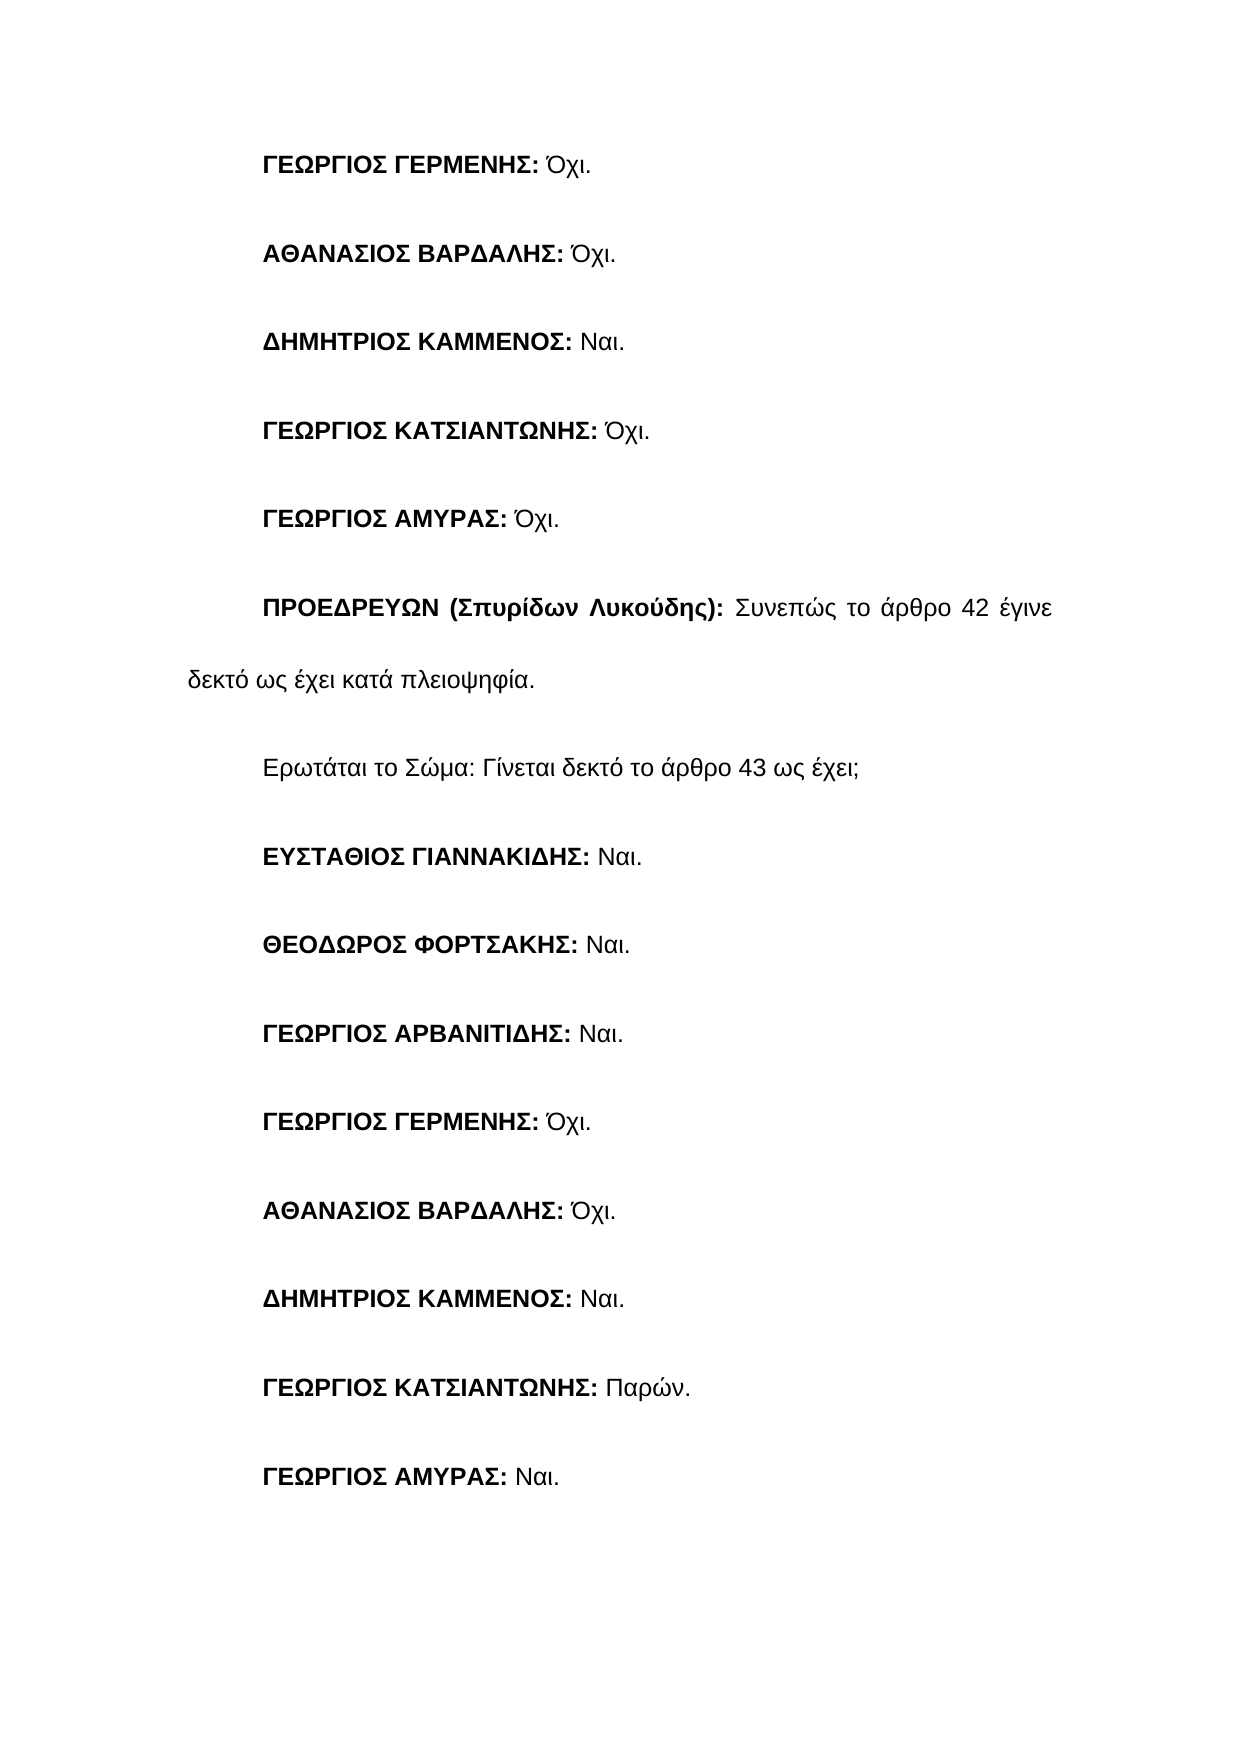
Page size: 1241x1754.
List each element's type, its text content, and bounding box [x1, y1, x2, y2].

text ΘΕΟΔΩΡΟΣ ΦΟΡΤΣΑΚΗΣ: Ναι. [187, 930, 1053, 959]
text ΑΘΑΝΑΣΙΟΣ ΒΑΡΔΑΛΗΣ: Όχι. [187, 1196, 1053, 1224]
text ΓΕΩΡΓΙΟΣ ΓΕΡΜΕΝΗΣ: Όχι. [187, 150, 1053, 179]
text ΓΕΩΡΓΙΟΣ ΑΡΒΑΝΙΤΙΔΗΣ: Ναι. [187, 1019, 1053, 1047]
text ΓΕΩΡΓΙΟΣ ΑΜΥΡΑΣ: Όχι. [187, 504, 1053, 533]
text ΓΕΩΡΓΙΟΣ ΓΕΡΜΕΝΗΣ: Όχι. [187, 1107, 1053, 1136]
text Ερωτάται το Σώμα: Γίνεται δεκτό το άρθρο 43 ως έχει; [187, 753, 1053, 782]
text ΓΕΩΡΓΙΟΣ ΚΑΤΣΙΑΝΤΩΝΗΣ: Παρών. [187, 1373, 1053, 1402]
text ΠΡΟΕΔΡΕΥΩΝ (Σπυρίδων Λυκούδης): Συνεπώς το άρθρο 42 έγινε δεκτό ως έχει κατά πλειοψηφία. [187, 593, 1053, 693]
text ΔΗΜΗΤΡΙΟΣ ΚΑΜΜΕΝΟΣ: Ναι. [187, 327, 1053, 356]
text ΔΗΜΗΤΡΙΟΣ ΚΑΜΜΕΝΟΣ: Ναι. [187, 1284, 1053, 1313]
text ΕΥΣΤΑΘΙΟΣ ΓΙΑΝΝΑΚΙΔΗΣ: Ναι. [187, 842, 1053, 870]
text ΓΕΩΡΓΙΟΣ ΑΜΥΡΑΣ: Ναι. [187, 1461, 1053, 1490]
text ΑΘΑΝΑΣΙΟΣ ΒΑΡΔΑΛΗΣ: Όχι. [187, 238, 1053, 267]
text ΓΕΩΡΓΙΟΣ ΚΑΤΣΙΑΝΤΩΝΗΣ: Όχι. [187, 416, 1053, 444]
